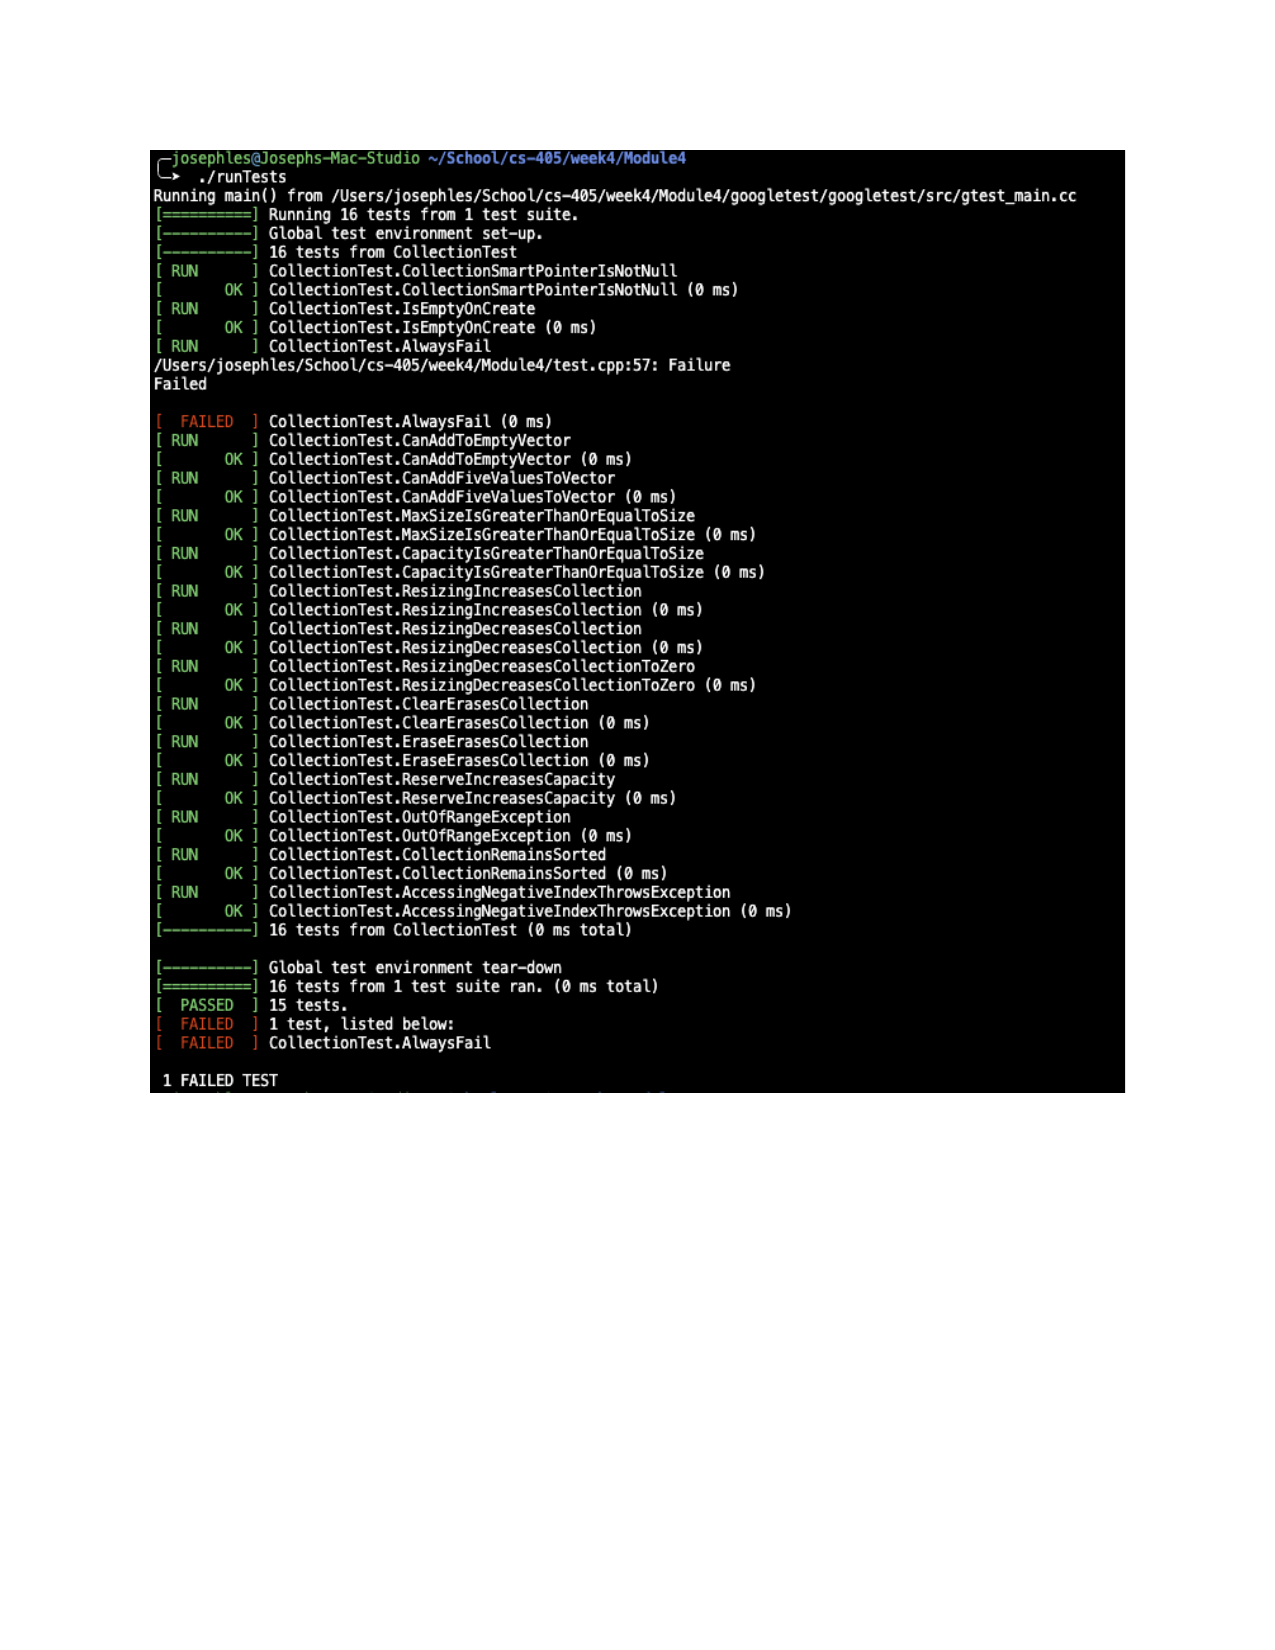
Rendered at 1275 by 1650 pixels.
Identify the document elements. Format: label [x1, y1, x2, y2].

picture [150, 150, 1125, 1093]
